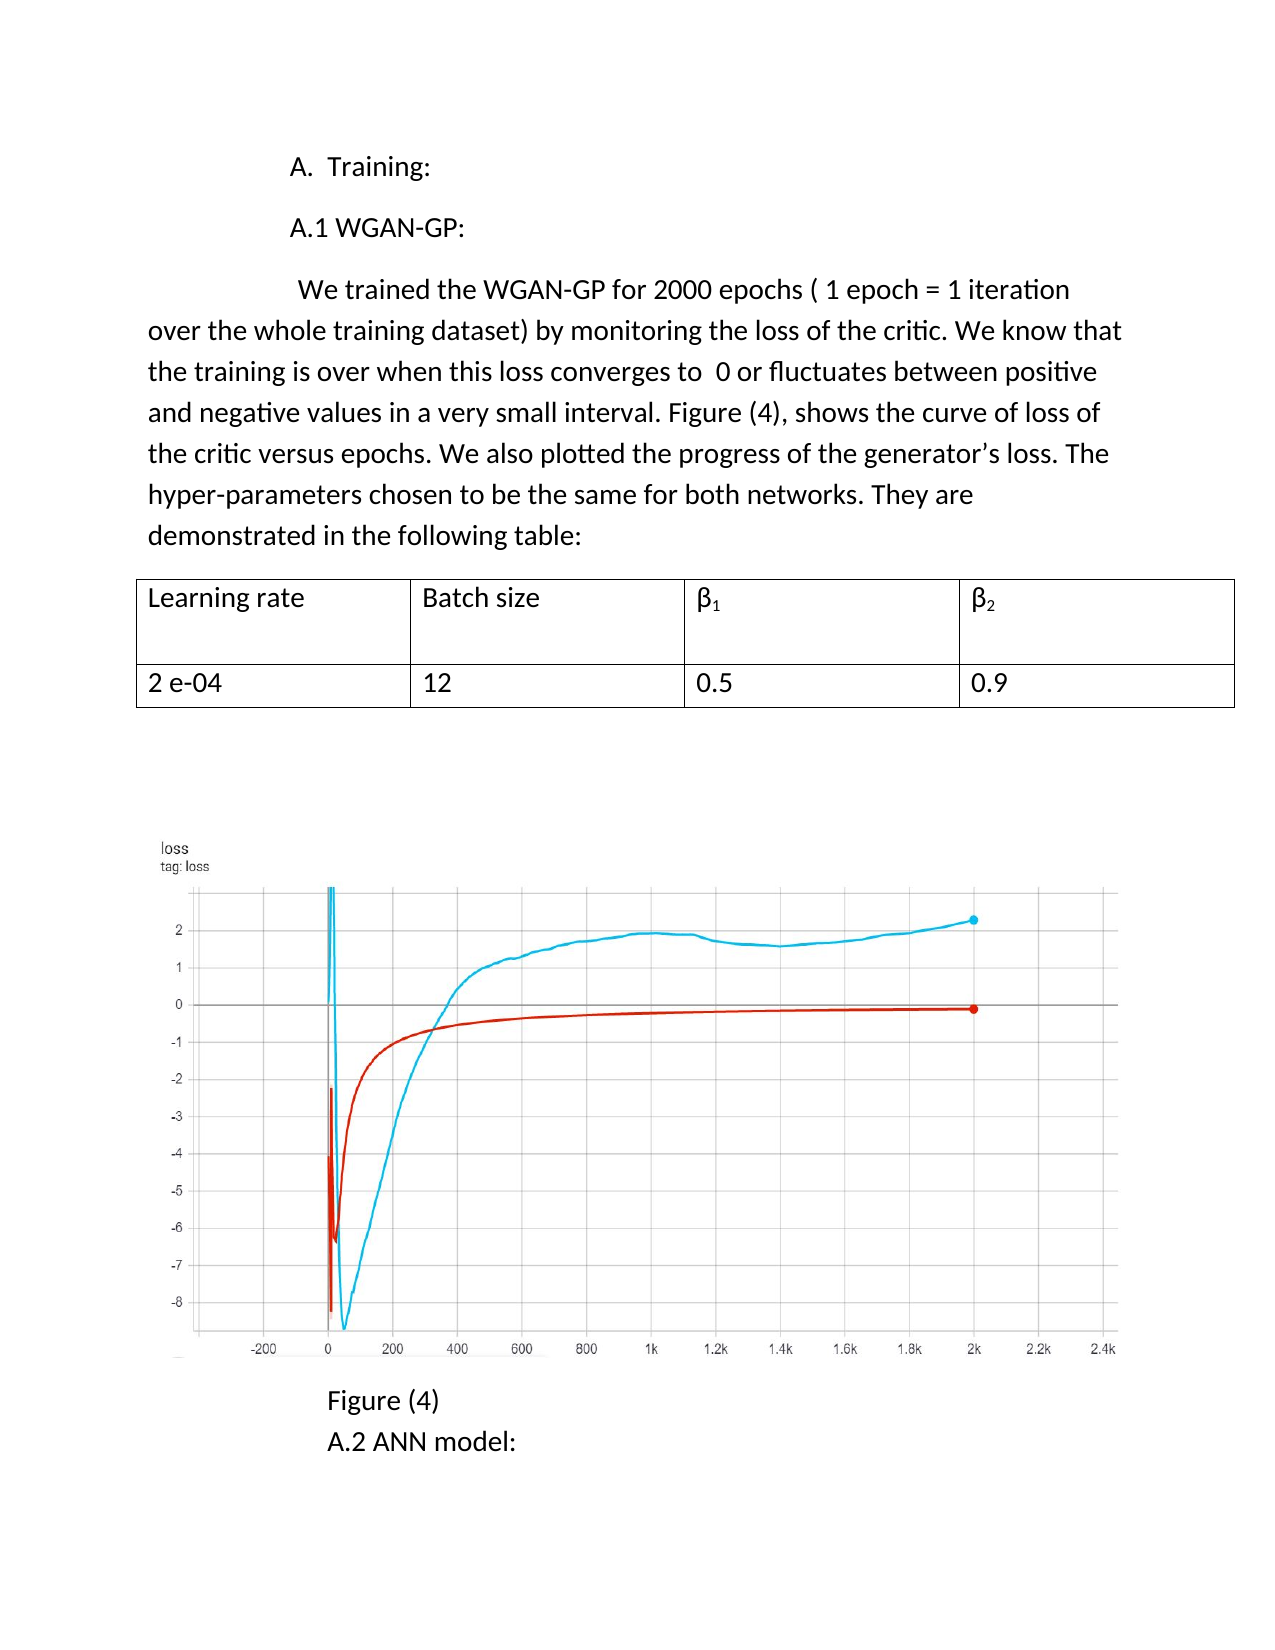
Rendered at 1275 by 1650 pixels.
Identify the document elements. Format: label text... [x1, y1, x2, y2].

table_cell 2 e-04 [137, 665, 410, 707]
picture [147, 831, 1128, 1358]
list A.2 ANN model: [327, 1423, 1127, 1459]
table_cell 12 [411, 665, 684, 707]
table_header Learning rate [137, 580, 410, 663]
table_header β1 [685, 580, 959, 663]
text We trained the WGAN-GP for 2000 epochs ( 1 epoch = 1 iteration over the whole training dataset) by monitoring the loss of the critic. We know that the training is over when this loss converges to 0 or fluctuates between positive and negative values in a very small interval. Figure (4), shows the curve of loss of the critic versus epochs. We also plotted the progress of the generator’s loss. The hyper-parameters chosen to be the same for both networks. They are demonstrated in the following table: [148, 271, 1127, 552]
table_cell 0.9 [960, 665, 1234, 707]
text A.1 WGAN-GP: [289, 209, 1127, 245]
table_cell 0.5 [685, 665, 959, 707]
list Figure (4) [327, 1382, 1127, 1418]
list Training: [289, 148, 1127, 183]
table_header Batch size [411, 580, 684, 663]
table_header β2 [960, 580, 1234, 663]
